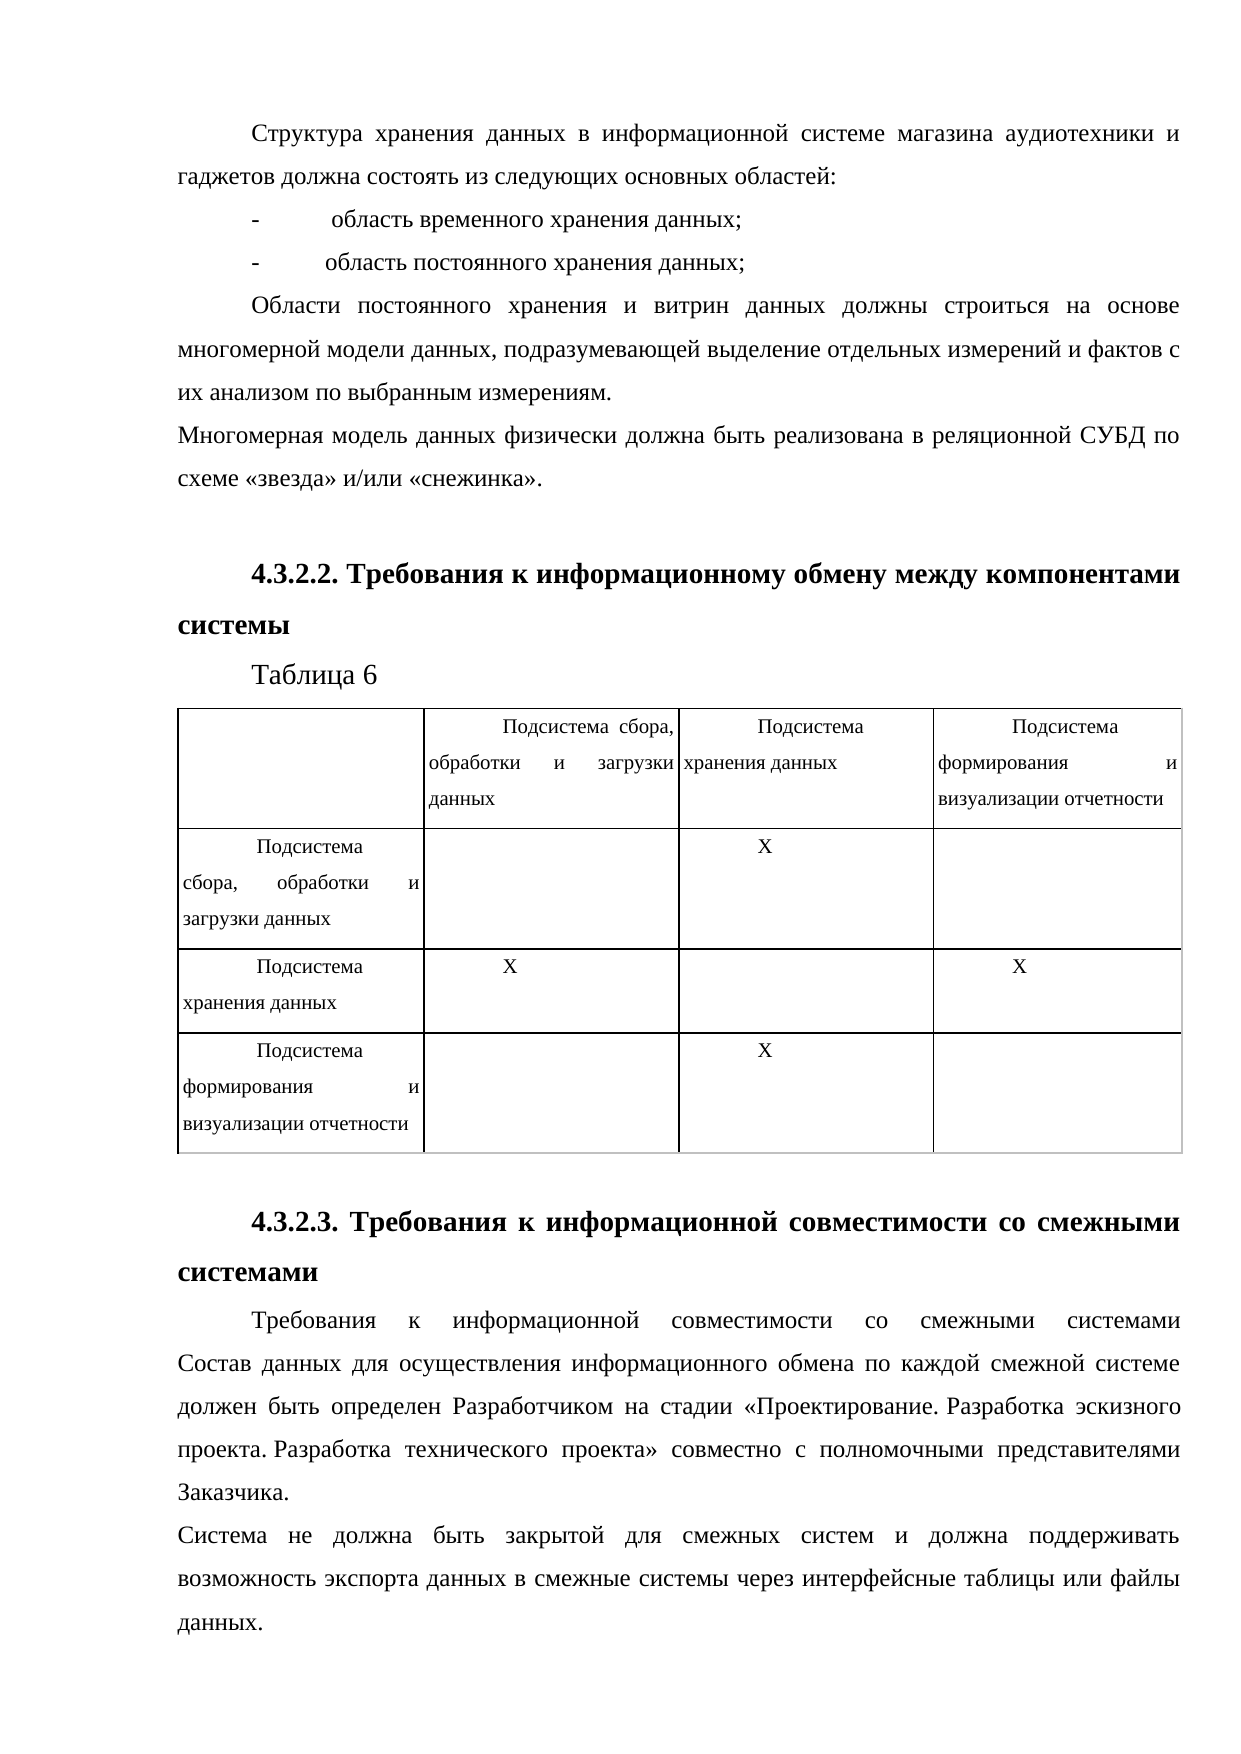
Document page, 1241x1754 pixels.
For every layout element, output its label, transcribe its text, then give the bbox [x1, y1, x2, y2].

table_cell X [680, 1034, 933, 1152]
table_cell [934, 1034, 1181, 1152]
table_cell Подсистема сбора, обработки и загрузки данных [179, 829, 423, 948]
text 4.3.2.2. Требования к информационному обмену между компонентами системы [177, 557, 1181, 640]
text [177, 1305, 1181, 1635]
table_cell [425, 1034, 678, 1152]
list область постоянного хранения данных; [177, 247, 1181, 276]
table_cell Подсистема хранения данных [179, 950, 423, 1032]
table_header Подсистема хранения данных [680, 709, 933, 828]
table_cell X [680, 829, 933, 948]
text Структура хранения данных в информационной системе магазина аудиотехники и гаджетов должна состоять из следующих основных областей: [177, 118, 1181, 190]
text Таблица 6 [177, 657, 1181, 691]
table_cell [934, 829, 1181, 948]
table_header Подсистема сбора, обработки и загрузки данных [425, 709, 678, 828]
text 4.3.2.3. Требования к информационной совместимости со смежными системами [177, 1204, 1181, 1288]
table_cell Подсистема формирования и визуализации отчетности [179, 1034, 423, 1152]
list область временного хранения данных; [177, 204, 1181, 233]
table_header [179, 709, 423, 828]
table_cell [425, 829, 678, 948]
table_cell [680, 950, 933, 1032]
table_cell X [934, 950, 1181, 1032]
table_cell X [425, 950, 678, 1032]
table_header Подсистема формирования и визуализации отчетности [934, 709, 1181, 828]
text Области постоянного хранения и витрин данных должны строиться на основе многомерной модели данных, подразумевающей выделение отдельных измерений и фактов с их анализом по выбранным измерениям. Многомерная модель данных физически должна быть реализована в реляционной СУБД по схеме «звезда» и/или «снежинка». [177, 291, 1181, 492]
